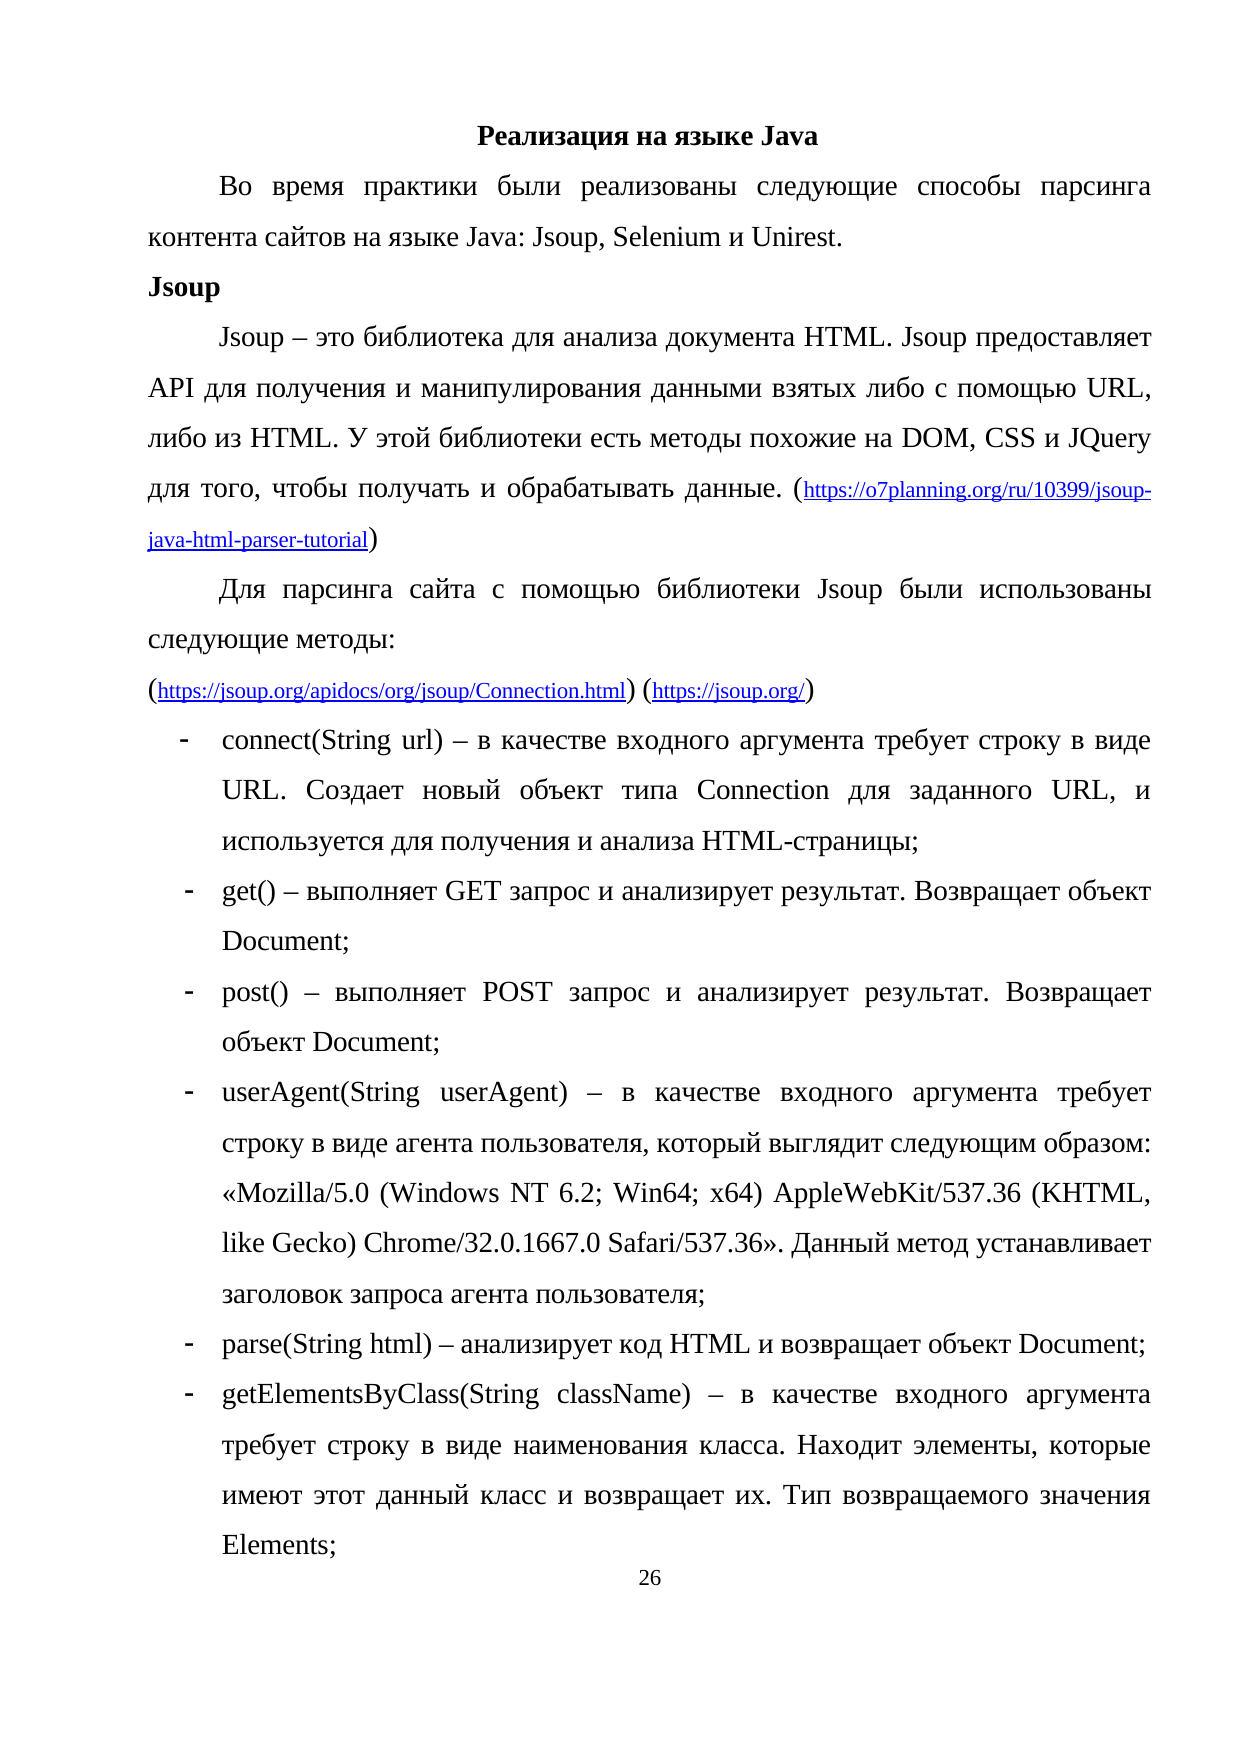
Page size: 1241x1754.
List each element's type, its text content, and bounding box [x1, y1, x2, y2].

subtitle Реализация на языке Java [73, 118, 1152, 152]
text Jsoup – это библиотека для анализа документа HTML. Jsoup предоставляет API для получения и манипулирования данными взятых либо с помощью URL, либо из HTML. У этой библиотеки есть методы похожие на DOM, CSS и JQuery для того, чтобы получать и обрабатывать данные. (https://o7planning.org/ru/10399/jsoup-java-html-parser-tutorial) [148, 319, 1152, 554]
list post() – выполняет POST запрос и анализирует результат. Возвращает объект Document; [184, 974, 1152, 1058]
text Во время практики были реализованы следующие способы парсинга контента сайтов на языке Java: Jsoup, Selenium и Unirest. [148, 168, 1152, 252]
text Для парсинга сайта с помощью библиотеки Jsoup были использованы следующие методы: [148, 571, 1152, 655]
list getElementsByClass(String className) – в качестве входного аргумента требует строку в виде наименования класса. Находит элементы, которые имеют этот данный класс и возвращает их. Тип возвращаемого значения Elements; [184, 1376, 1152, 1561]
list userAgent(String userAgent) – в качестве входного аргумента требует строку в виде агента пользователя, который выглядит следующим образом: «Mozilla/5.0 (Windows NT 6.2; Win64; x64) AppleWebKit/537.36 (KHTML, like Gecko) Chrome/32.0.1667.0 Safari/537.36». Данный метод устанавливает заголовок запроса агента пользователя; [184, 1074, 1152, 1309]
subtitle Jsoup [148, 269, 1152, 303]
list connect(String url) – в качестве входного аргумента требует строку в виде URL. Создает новый объект типа Connection для заданного URL, и используется для получения и анализа HTML-страницы; [179, 722, 1152, 856]
list parse(String html) – анализирует код HTML и возвращает объект Document; [184, 1326, 1152, 1360]
text (https://jsoup.org/apidocs/org/jsoup/Connection.html) (https://jsoup.org/) [148, 672, 1152, 705]
list get() – выполняет GET запрос и анализирует результат. Возвращает объект Document; [184, 873, 1152, 957]
